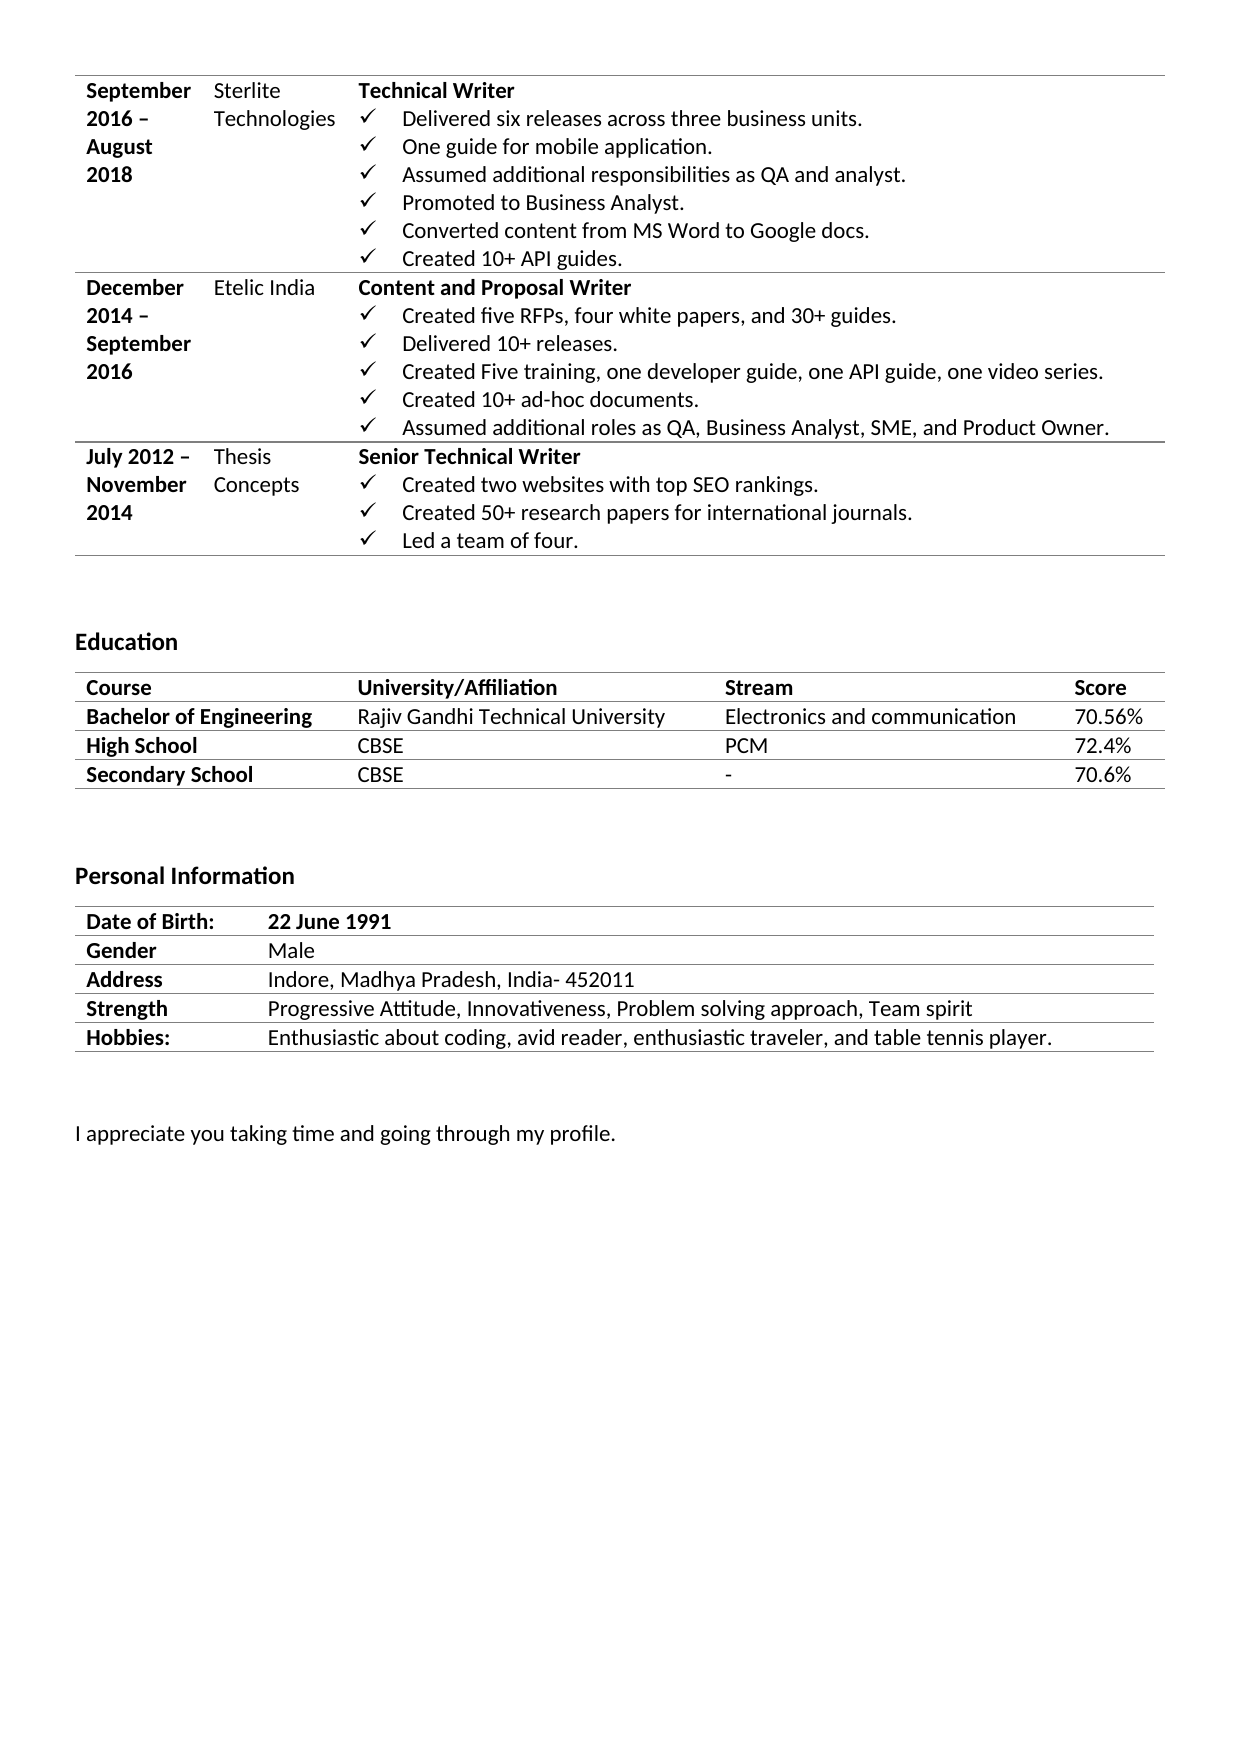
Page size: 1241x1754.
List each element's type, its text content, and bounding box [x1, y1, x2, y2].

table_cell High School [75, 731, 346, 759]
table_cell Content and Proposal Writer Created five RFPs, four white papers, and 30+ guides. Delivered 10+ releases. Created Five training, one developer guide, one API guide, one video series. Created 10+ ad-hoc documents. Assumed additional roles as QA, Business Analyst, SME, and Product Owner. [347, 273, 1165, 441]
table_cell Hobbies: [75, 1023, 256, 1051]
text I appreciate you taking time and going through my profile. [75, 1119, 1165, 1147]
table_cell Secondary School [75, 760, 346, 788]
table_cell Gender [75, 936, 256, 964]
table_cell PCM [714, 731, 1063, 759]
table_cell July 2012 – November 2014 [75, 443, 202, 554]
table_cell CBSE [346, 760, 713, 788]
table_cell Etelic India [202, 273, 347, 441]
table_cell December 2014 – September 2016 [75, 273, 202, 441]
table_header University/Affiliation [346, 673, 713, 701]
table_cell Indore, Madhya Pradesh, India- 452011 [256, 965, 1154, 993]
table_cell September 2016 – August 2018 [75, 76, 202, 272]
table_cell Address [75, 965, 256, 993]
table_cell Progressive Attitude, Innovativeness, Problem solving approach, Team spirit [256, 994, 1154, 1022]
table_header 22 June 1991 [256, 907, 1154, 935]
table_cell 70.6% [1063, 760, 1165, 788]
table_cell Rajiv Gandhi Technical University [346, 702, 713, 730]
table_cell 72.4% [1063, 731, 1165, 759]
table_cell Electronics and communication [714, 702, 1063, 730]
table_cell Bachelor of Engineering [75, 702, 346, 730]
table_cell Enthusiastic about coding, avid reader, enthusiastic traveler, and table tennis player. [256, 1023, 1154, 1051]
table_header Score [1063, 673, 1165, 701]
table_header Course [75, 673, 346, 701]
table_cell Senior Technical Writer Created two websites with top SEO rankings. Created 50+ research papers for international journals. Led a team of four. [347, 443, 1165, 554]
table_cell Strength [75, 994, 256, 1022]
table_cell - [714, 760, 1063, 788]
text Personal Information [75, 860, 1165, 891]
table_header Stream [714, 673, 1063, 701]
table_cell CBSE [346, 731, 713, 759]
table_cell Sterlite Technologies [202, 76, 347, 272]
table_cell Technical Writer Delivered six releases across three business units. One guide for mobile application. Assumed additional responsibilities as QA and analyst. Promoted to Business Analyst. Converted content from MS Word to Google docs. Created 10+ API guides. [347, 76, 1165, 272]
table_cell Male [256, 936, 1154, 964]
text Education [75, 626, 1165, 657]
table_cell 70.56% [1063, 702, 1165, 730]
table_cell Thesis Concepts [202, 443, 347, 554]
table_header Date of Birth: [75, 907, 256, 935]
